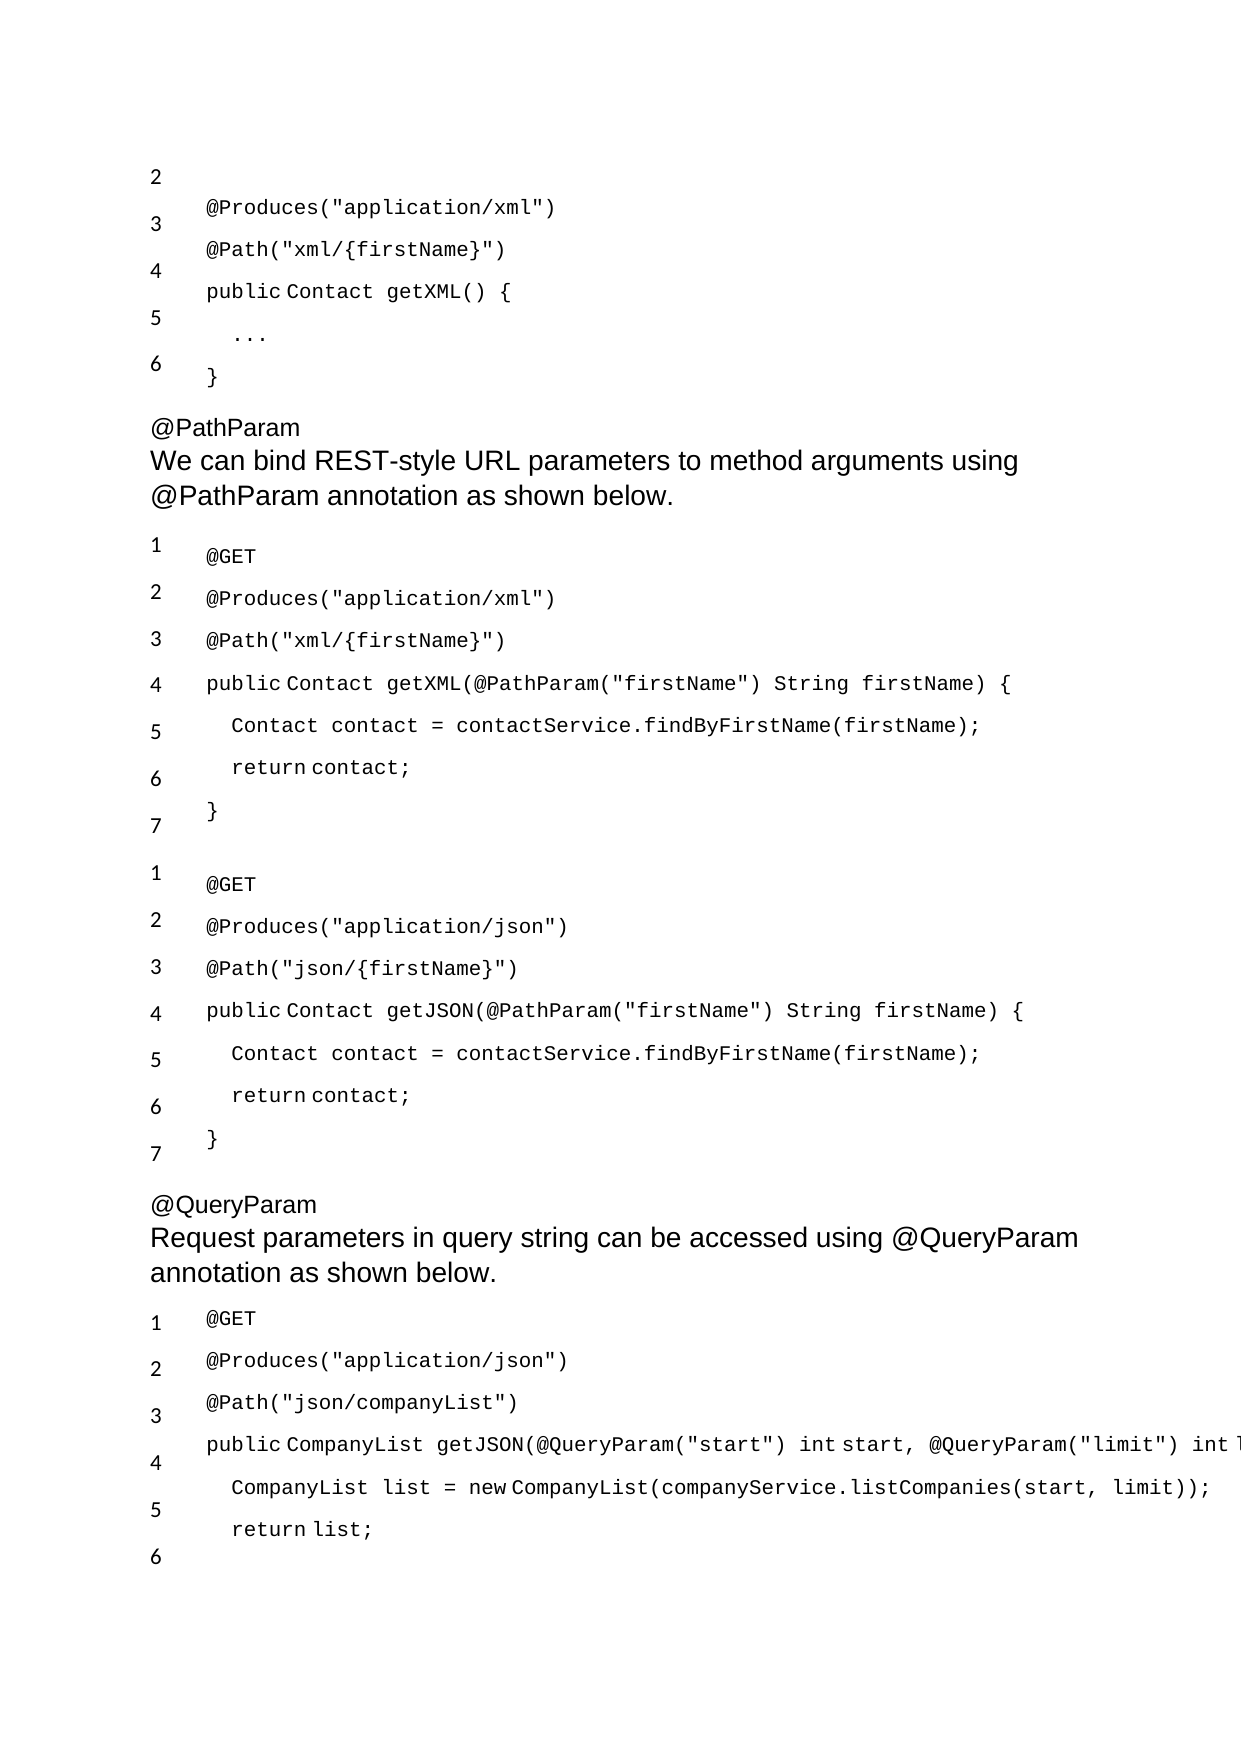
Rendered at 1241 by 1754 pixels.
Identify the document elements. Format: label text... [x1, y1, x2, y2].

text We can bind REST-style URL parameters to method arguments using @PathParam annotation as shown below. [150, 443, 1090, 511]
text Request parameters in query string can be accessed using @QueryParam annotation as shown below. [150, 1221, 1090, 1288]
subtitle @QueryParam [150, 1190, 1090, 1219]
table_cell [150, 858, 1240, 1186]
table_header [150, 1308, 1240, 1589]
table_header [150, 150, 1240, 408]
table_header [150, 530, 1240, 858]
subtitle @PathParam [150, 412, 1090, 441]
